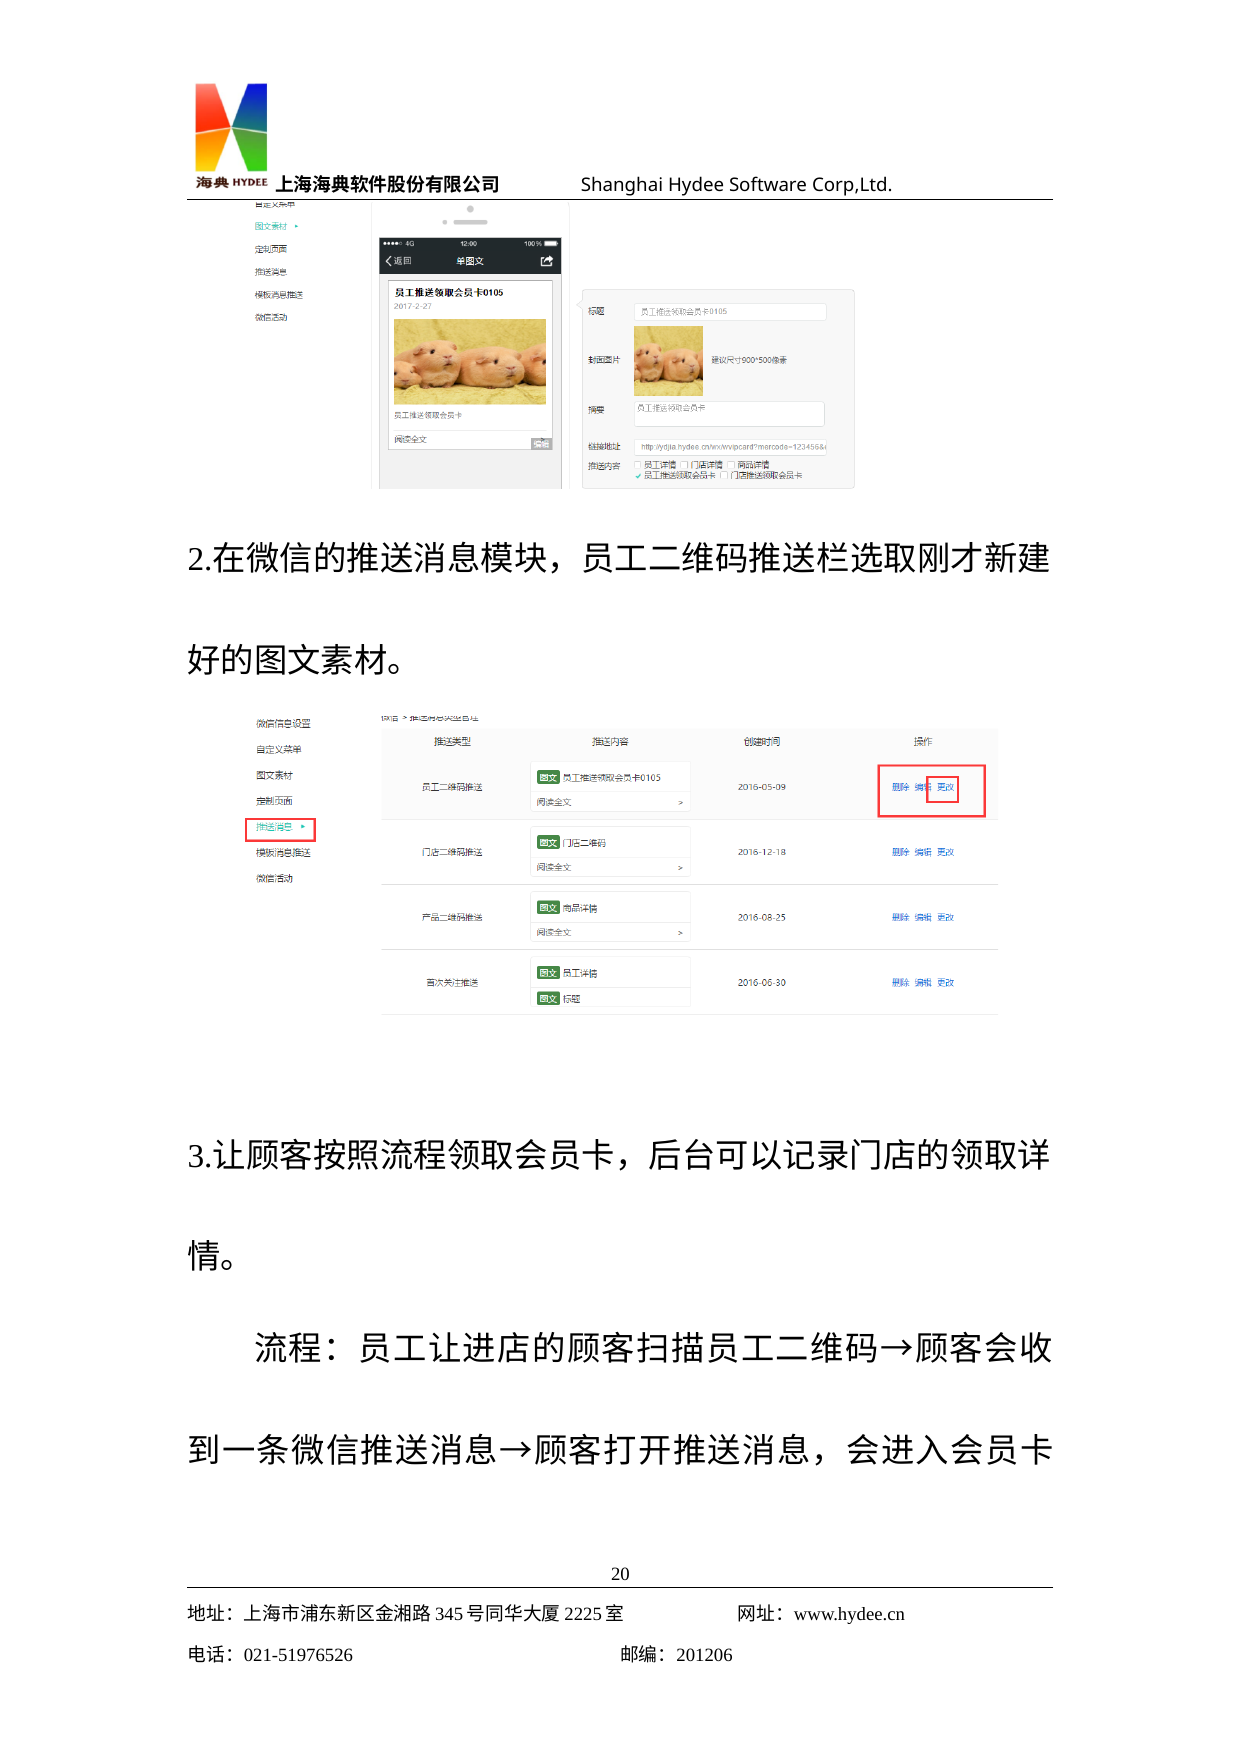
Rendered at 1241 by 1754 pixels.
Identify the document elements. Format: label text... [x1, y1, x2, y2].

picture [243, 202, 856, 489]
picture [231, 716, 999, 1047]
text 流程：员工让进店的顾客扫描员工二维码→顾客会收到一条微信推送消息→顾客打开推送消息，会进入会员卡的领取界面→领取会员卡→药店加后台记录员工绩效。如下图： [187, 1312, 1053, 1482]
text 2.在微信的推送消息模块，员工二维码推送栏选取刚才新建好的图文素材。 [187, 522, 1053, 692]
text 3.让顾客按照流程领取会员卡，后台可以记录门店的领取详情。 [187, 1118, 1053, 1288]
picture [187, 77, 275, 192]
